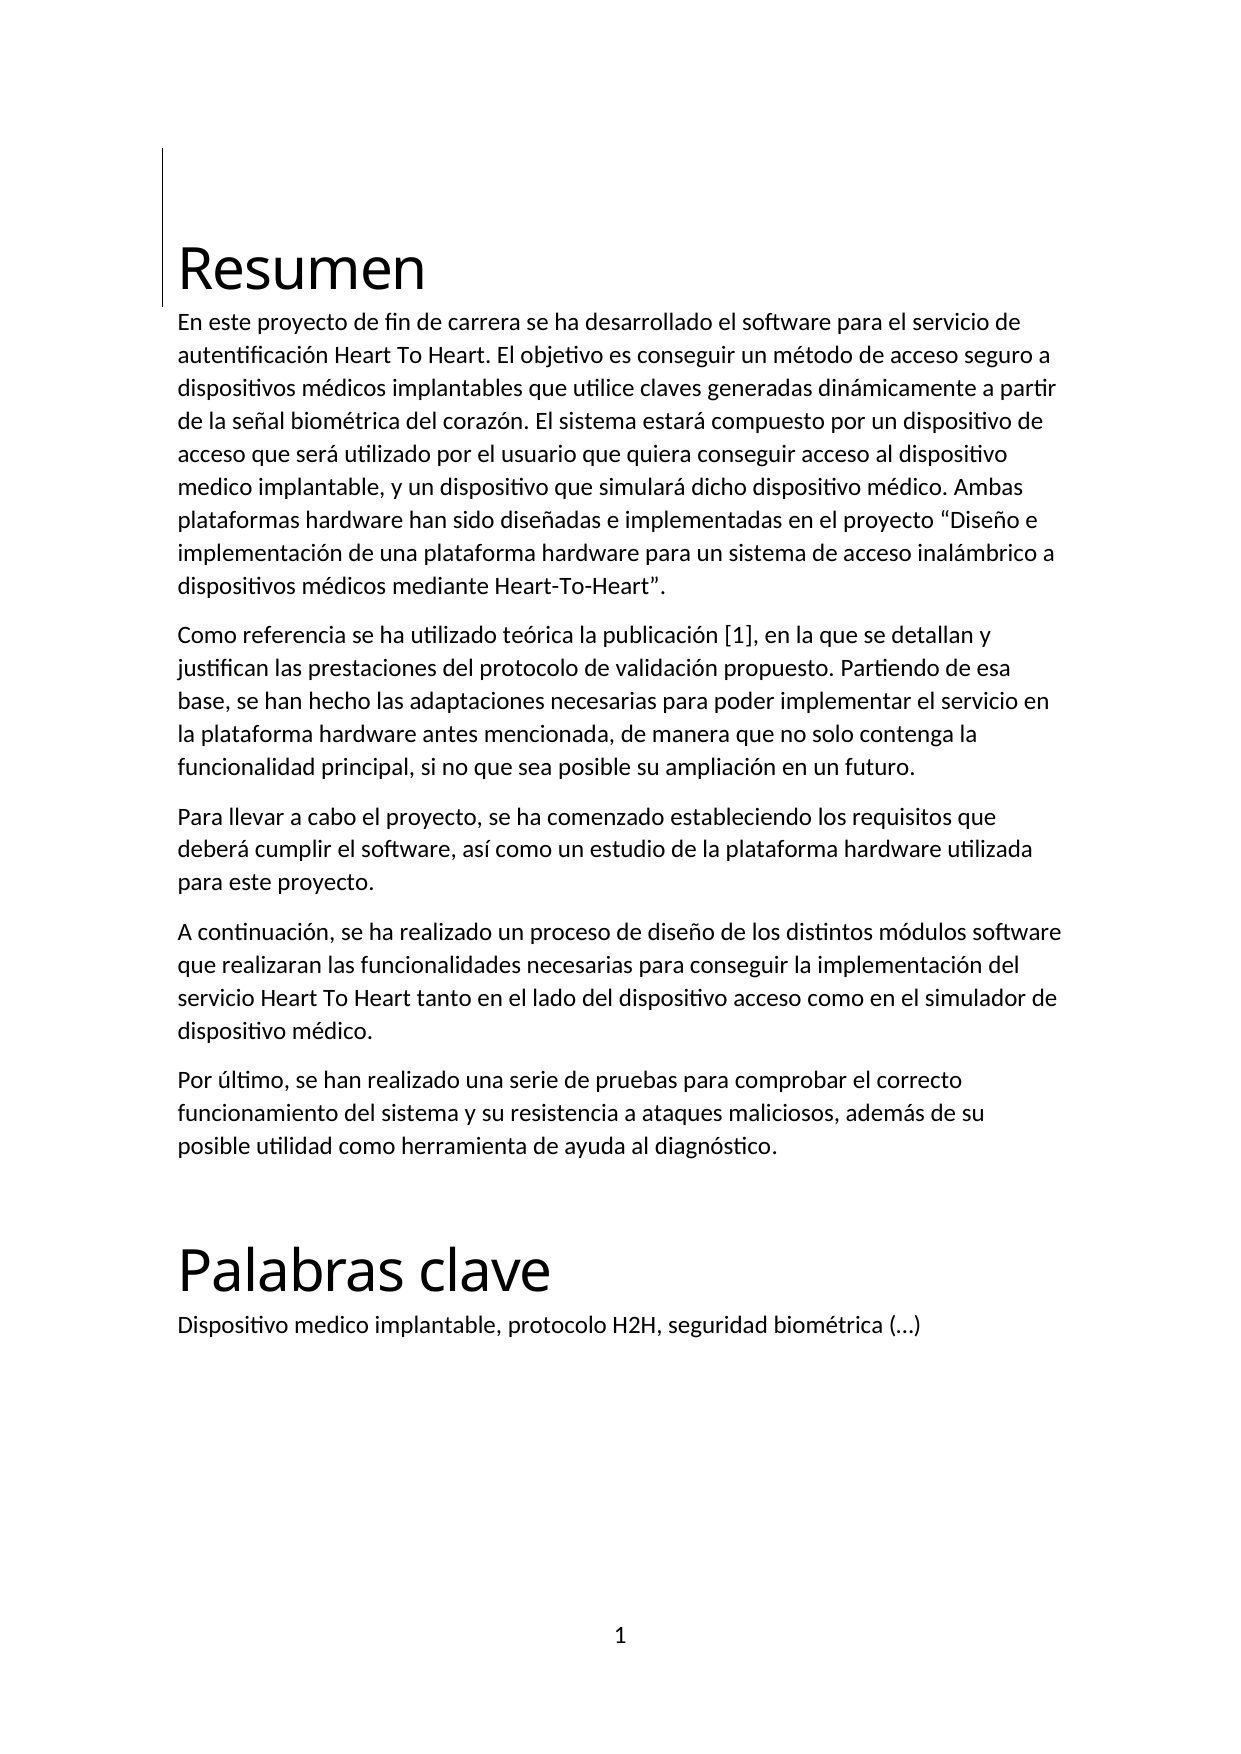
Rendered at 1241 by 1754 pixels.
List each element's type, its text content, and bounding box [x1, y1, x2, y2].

text Por último, se han realizado una serie de pruebas para comprobar el correcto funcionamiento del sistema y su resistencia a ataques maliciosos, además de su posible utilidad como herramienta de ayuda al diagnóstico. [177, 1064, 1063, 1161]
title Palabras clave [177, 1229, 1063, 1309]
title Resumen [177, 227, 1063, 307]
text Dispositivo medico implantable, protocolo H2H, seguridad biométrica (…) [177, 1309, 1063, 1339]
text Para llevar a cabo el proyecto, se ha comenzado estableciendo los requisitos que deberá cumplir el software, así como un estudio de la plataforma hardware utilizada para este proyecto. [177, 801, 1063, 897]
text En este proyecto de fin de carrera se ha desarrollado el software para el servicio de autentificación Heart To Heart. El objetivo es conseguir un método de acceso seguro a dispositivos médicos implantables que utilice claves generadas dinámicamente a partir de la señal biométrica del corazón. El sistema estará compuesto por un dispositivo de acceso que será utilizado por el usuario que quiera conseguir acceso al dispositivo medico implantable, y un dispositivo que simulará dicho dispositivo médico. Ambas plataformas hardware han sido diseñadas e implementadas en el proyecto “Diseño e implementación de una plataforma hardware para un sistema de acceso inalámbrico a dispositivos médicos mediante Heart-To-Heart”. [177, 307, 1063, 600]
text A continuación, se ha realizado un proceso de diseño de los distintos módulos software que realizaran las funcionalidades necesarias para conseguir la implementación del servicio Heart To Heart tanto en el lado del dispositivo acceso como en el simulador de dispositivo médico. [177, 916, 1063, 1045]
text Como referencia se ha utilizado teórica la publicación [1], en la que se detallan y justifican las prestaciones del protocolo de validación propuesto. Partiendo de esa base, se han hecho las adaptaciones necesarias para poder implementar el servicio en la plataforma hardware antes mencionada, de manera que no solo contenga la funcionalidad principal, si no que sea posible su ampliación en un futuro. [177, 619, 1063, 782]
